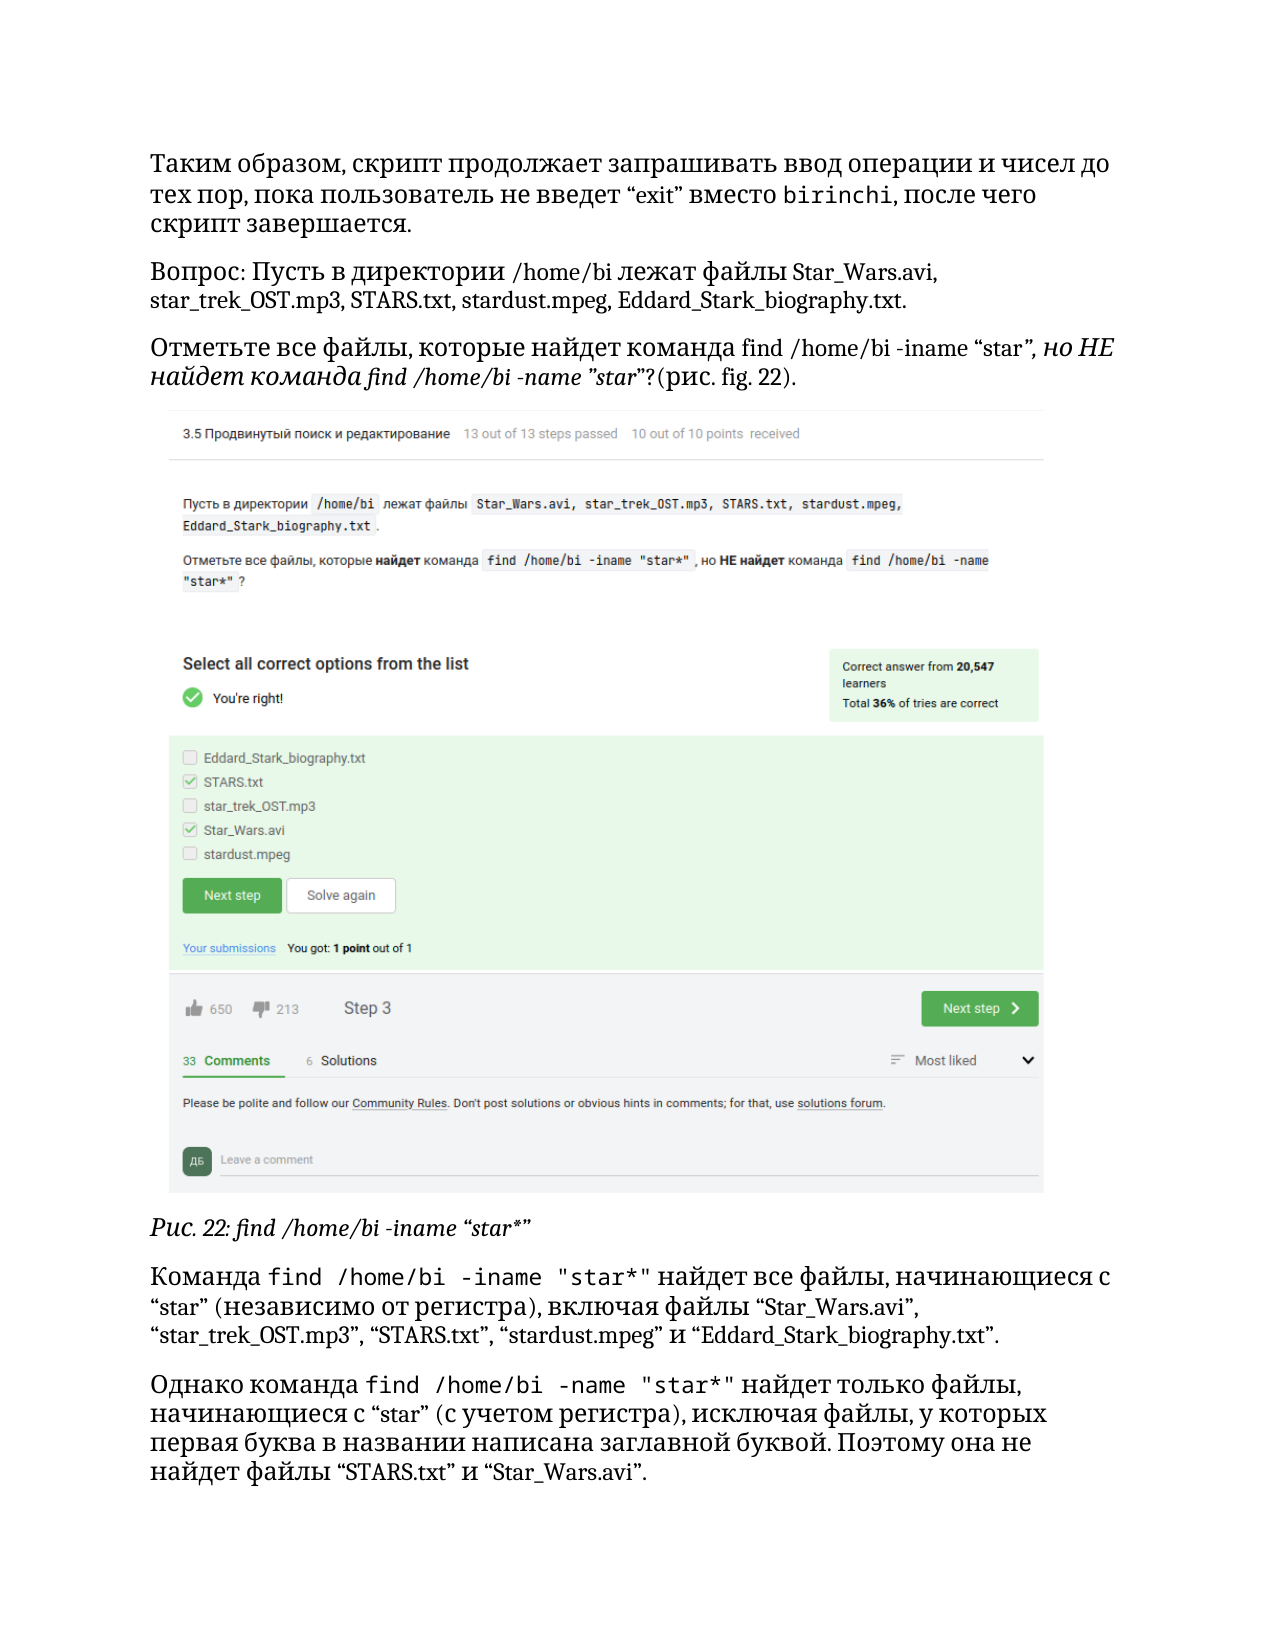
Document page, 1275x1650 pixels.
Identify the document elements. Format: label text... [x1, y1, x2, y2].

text Таким образом, скрипт продолжает запрашивать ввод операции и чисел до тех пор, пока пользователь не введет “exit” вместо birinchi, после чего скрипт завершается. [150, 150, 1125, 239]
text Команда find /home/bi -iname "star*" найдет все файлы, начинающиеся с “star” (независимо от регистра), включая файлы “Star_Wars.avi”, “star_trek_OST.mp3”, “STARS.txt”, “stardust.mpeg” и “Eddard_Stark_biography.txt”. [150, 1261, 1125, 1350]
picture [168, 410, 1044, 1193]
text Отметьте все файлы, которые найдет команда find /home/bi -iname “star”, но НЕ найдет команда find /home/bi -name ”star”?(рис. fig. 22). [150, 334, 1125, 391]
text Вопрос: Пусть в директории /home/bi лежат файлы Star_Wars.avi, star_trek_OST.mp3, STARS.txt, stardust.mpeg, Eddard_Stark_biography.txt. [150, 257, 1125, 315]
text Однако команда find /home/bi -name "star*" найдет только файлы, начинающиеся с “star” (с учетом регистра), исключая файлы, у которых первая буква в названии написана заглавной буквой. Поэтому она не найдет файлы “STARS.txt” и “Star_Wars.avi”. [150, 1369, 1125, 1486]
text Рис. 22: find /home/bi -iname “star*” [150, 1214, 1125, 1243]
